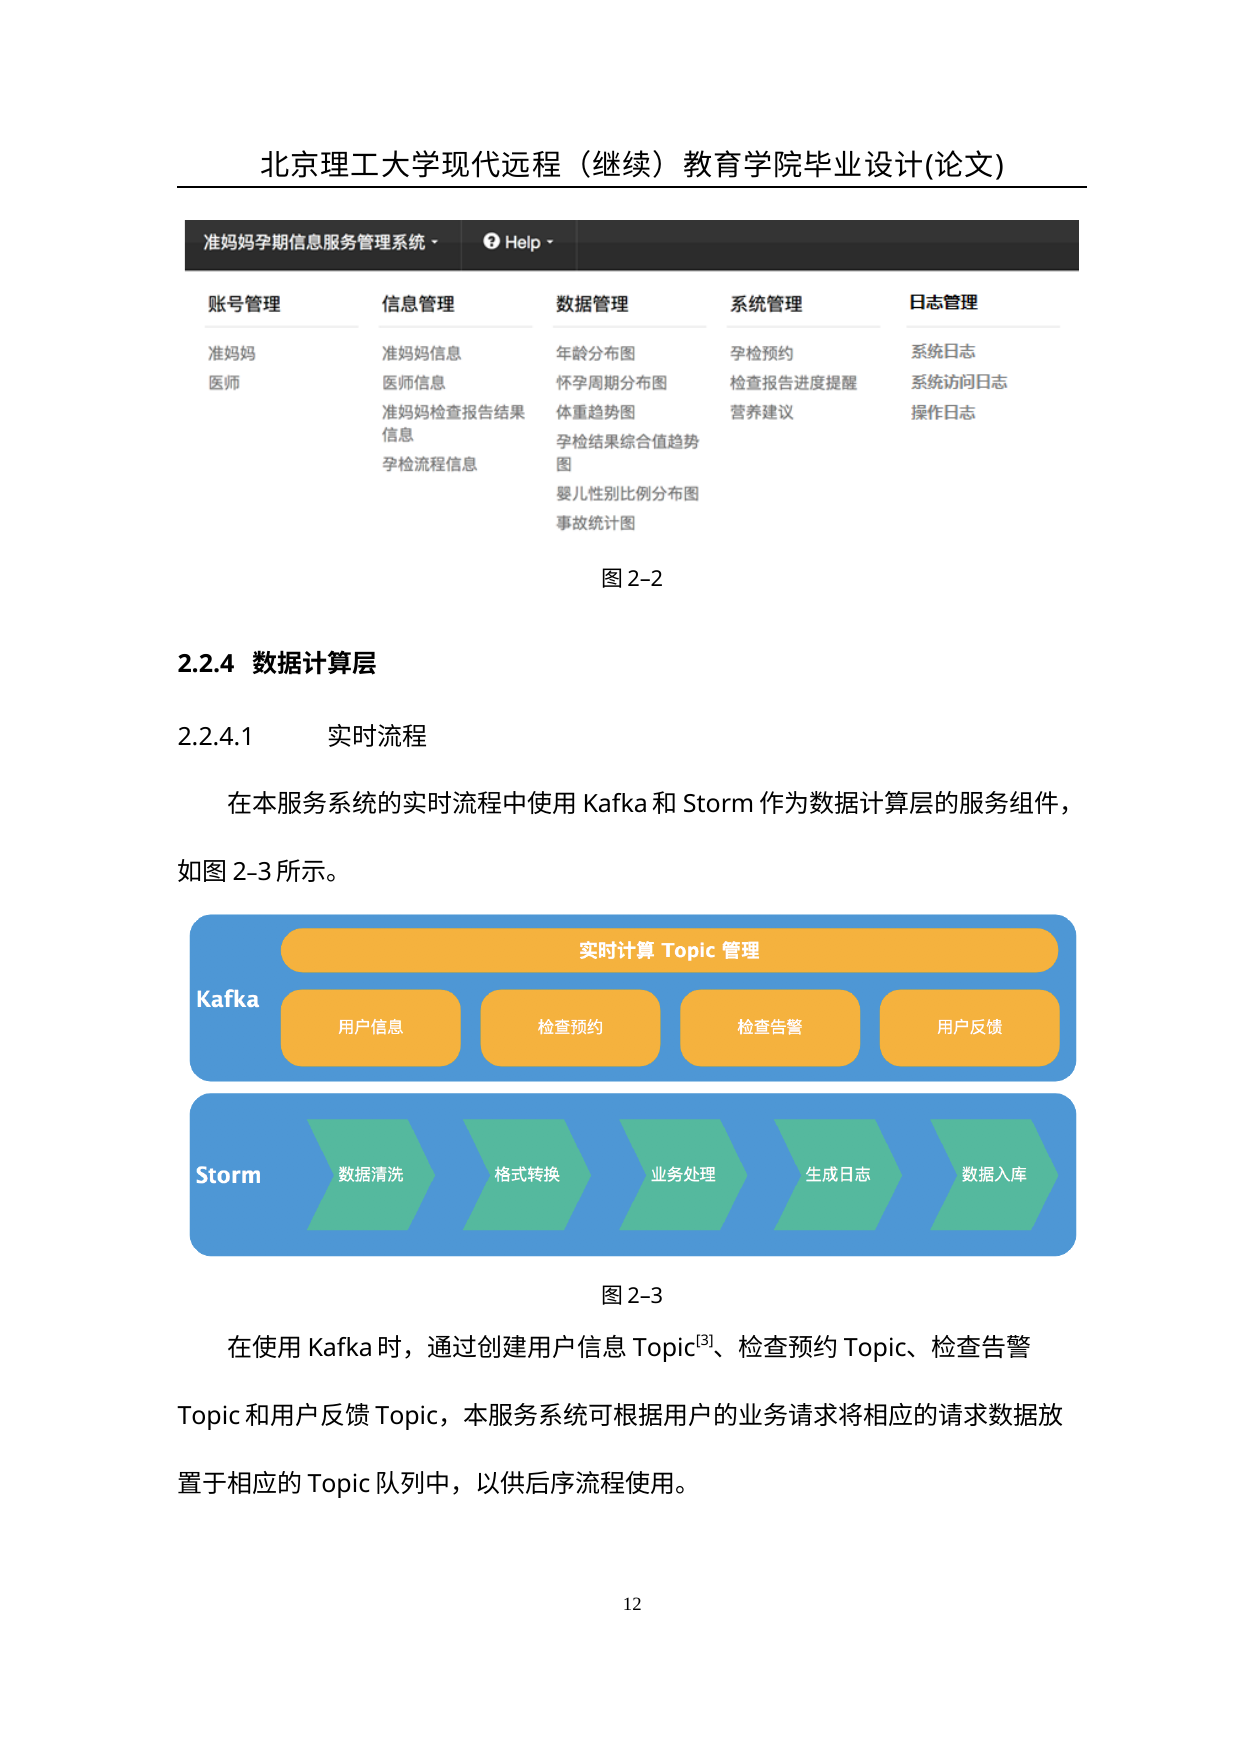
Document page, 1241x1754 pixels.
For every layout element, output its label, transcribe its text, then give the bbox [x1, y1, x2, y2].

subtitle 实时流程 [177, 700, 1087, 768]
picture [184, 220, 1079, 557]
picture [177, 903, 1087, 1267]
subtitle 数据计算层 [177, 628, 1087, 696]
text 在使用Kafka时，通过创建用户信息Topic[3]、检查预约Topic、检查告警Topic和用户反馈Topic，本服务系统可根据用户的业务请求将相应的请求数据放置于相应的Topic队列中，以供后序流程使用。 [177, 1311, 1087, 1515]
text 图2–2 [177, 560, 1087, 594]
text 图2–3 [177, 1277, 1087, 1311]
text 在本服务系统的实时流程中使用Kafka和Storm作为数据计算层的服务组件，如图2–3所示。 [177, 768, 1087, 903]
